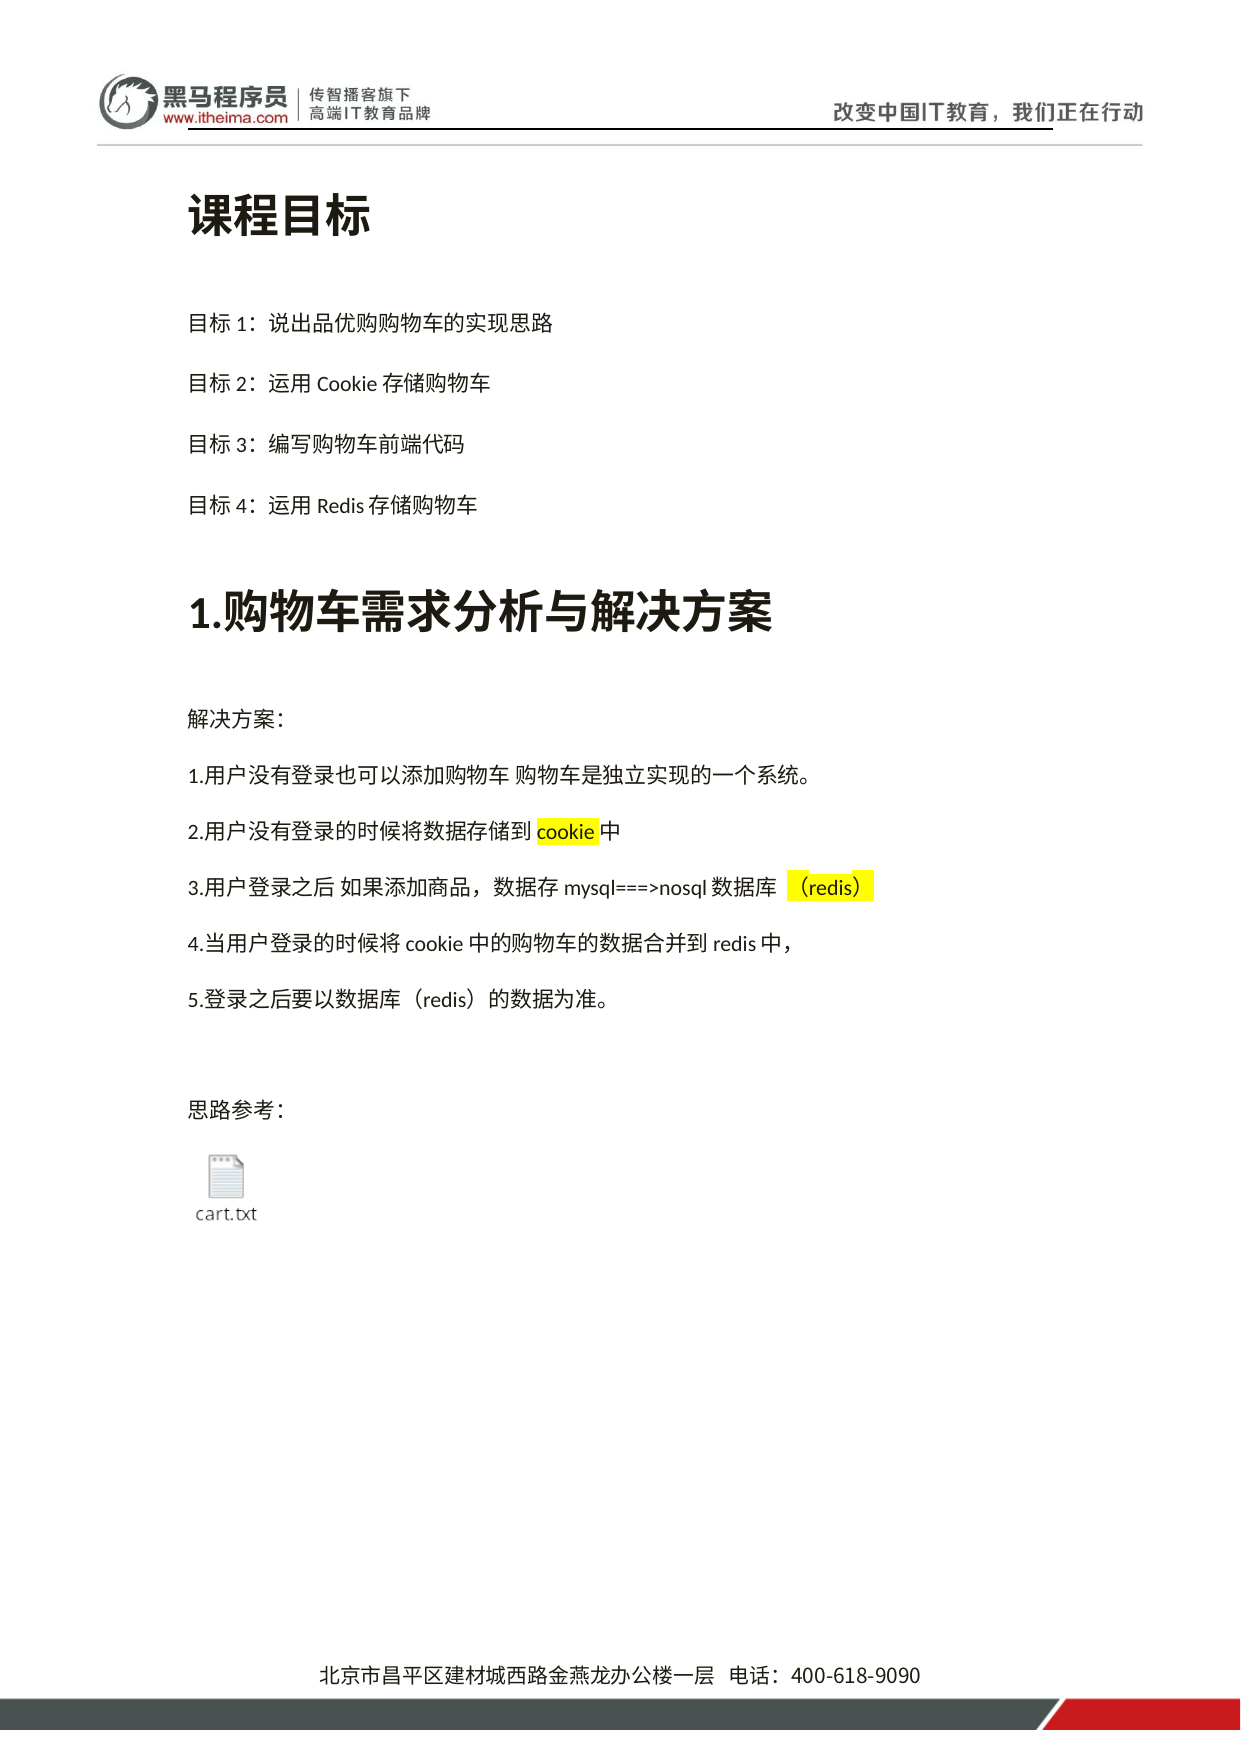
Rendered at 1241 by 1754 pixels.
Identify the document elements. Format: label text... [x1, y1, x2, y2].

text 目标4：运用Redis存储购物车 [187, 487, 1053, 520]
text 5.登录之后要以数据库（redis）的数据为准。 [187, 981, 1053, 1014]
subtitle 课程目标 [187, 163, 1053, 261]
text 1.用户没有登录也可以添加购物车 购物车是独立实现的一个系统。 [187, 757, 1053, 790]
text 目标2：运用Cookie存储购物车 [187, 366, 1053, 398]
picture [0, 1639, 1241, 1730]
text 3.用户登录之后 如果添加商品，数据存mysql===>nosql数据库 （redis） [187, 869, 1053, 902]
text 4.当用户登录的时候将cookie中的购物车的数据合并到redis中， [187, 925, 1053, 958]
text 解决方案： [187, 702, 1053, 734]
text 思路参考： [187, 1093, 1053, 1126]
text 目标3：编写购物车前端代码 [187, 427, 1053, 459]
text 2.用户没有登录的时候将数据存储到cookie中 [187, 813, 1053, 846]
picture [0, 3, 1241, 153]
subtitle 1.购物车需求分析与解决方案 [187, 560, 1053, 657]
text 目标1：说出品优购购物车的实现思路 [187, 305, 1053, 338]
